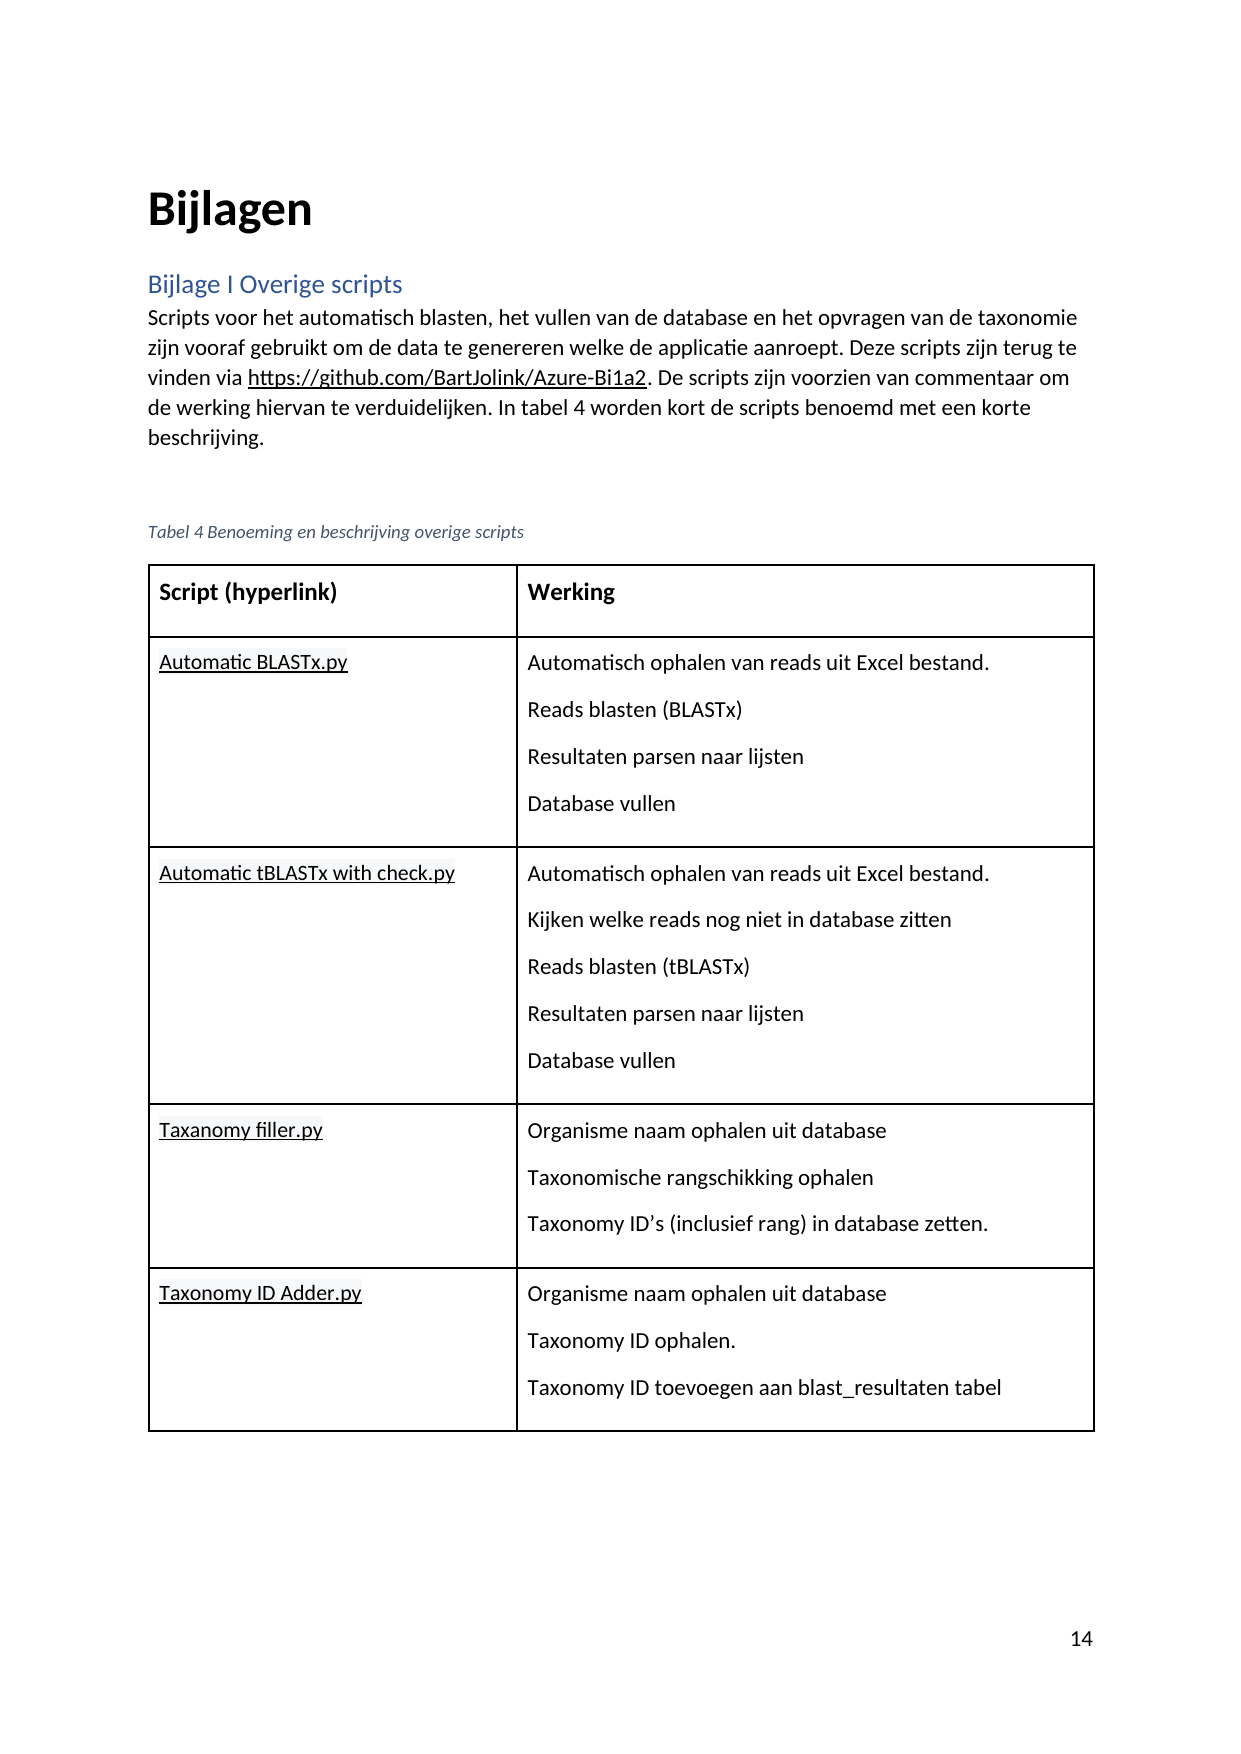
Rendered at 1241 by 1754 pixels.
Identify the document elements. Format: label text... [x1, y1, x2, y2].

table_cell Taxanomy filler.py [150, 1105, 516, 1267]
table_cell Automatic BLASTx.py [150, 638, 516, 846]
table_cell Taxonomy ID Adder.py [150, 1269, 516, 1430]
table_header Script (hyperlink) [150, 566, 516, 636]
subtitle Bijlagen [148, 177, 1093, 238]
subtitle Bijlage I Overige scripts [148, 267, 1093, 300]
table_cell Organisme naam ophalen uit database Taxonomy ID ophalen. Taxonomy ID toevoegen aan blast_resultaten tabel [518, 1269, 1093, 1430]
table_cell Automatisch ophalen van reads uit Excel bestand. Reads blasten (BLASTx) Resultaten parsen naar lijsten Database vullen [518, 638, 1093, 846]
table_cell Automatic tBLASTx with check.py [150, 848, 516, 1103]
text Tabel 4 Benoeming en beschrijving overige scripts [148, 520, 1093, 543]
table_cell Organisme naam ophalen uit database Taxonomische rangschikking ophalen Taxonomy ID’s (inclusief rang) in database zetten. [518, 1105, 1093, 1267]
table_header Werking [518, 566, 1093, 636]
table_cell Automatisch ophalen van reads uit Excel bestand. Kijken welke reads nog niet in database zitten Reads blasten (tBLASTx) Resultaten parsen naar lijsten Database vullen [518, 848, 1093, 1103]
text Scripts voor het automatisch blasten, het vullen van de database en het opvragen van de taxonomie zijn vooraf gebruikt om de data te genereren welke de applicatie aanroept. Deze scripts zijn terug te vinden via https://github.com/BartJolink/Azure-Bi1a2. De scripts zijn voorzien van commentaar om de werking hiervan te verduidelijken. In tabel 4 worden kort de scripts benoemd met een korte beschrijving. [148, 303, 1093, 451]
